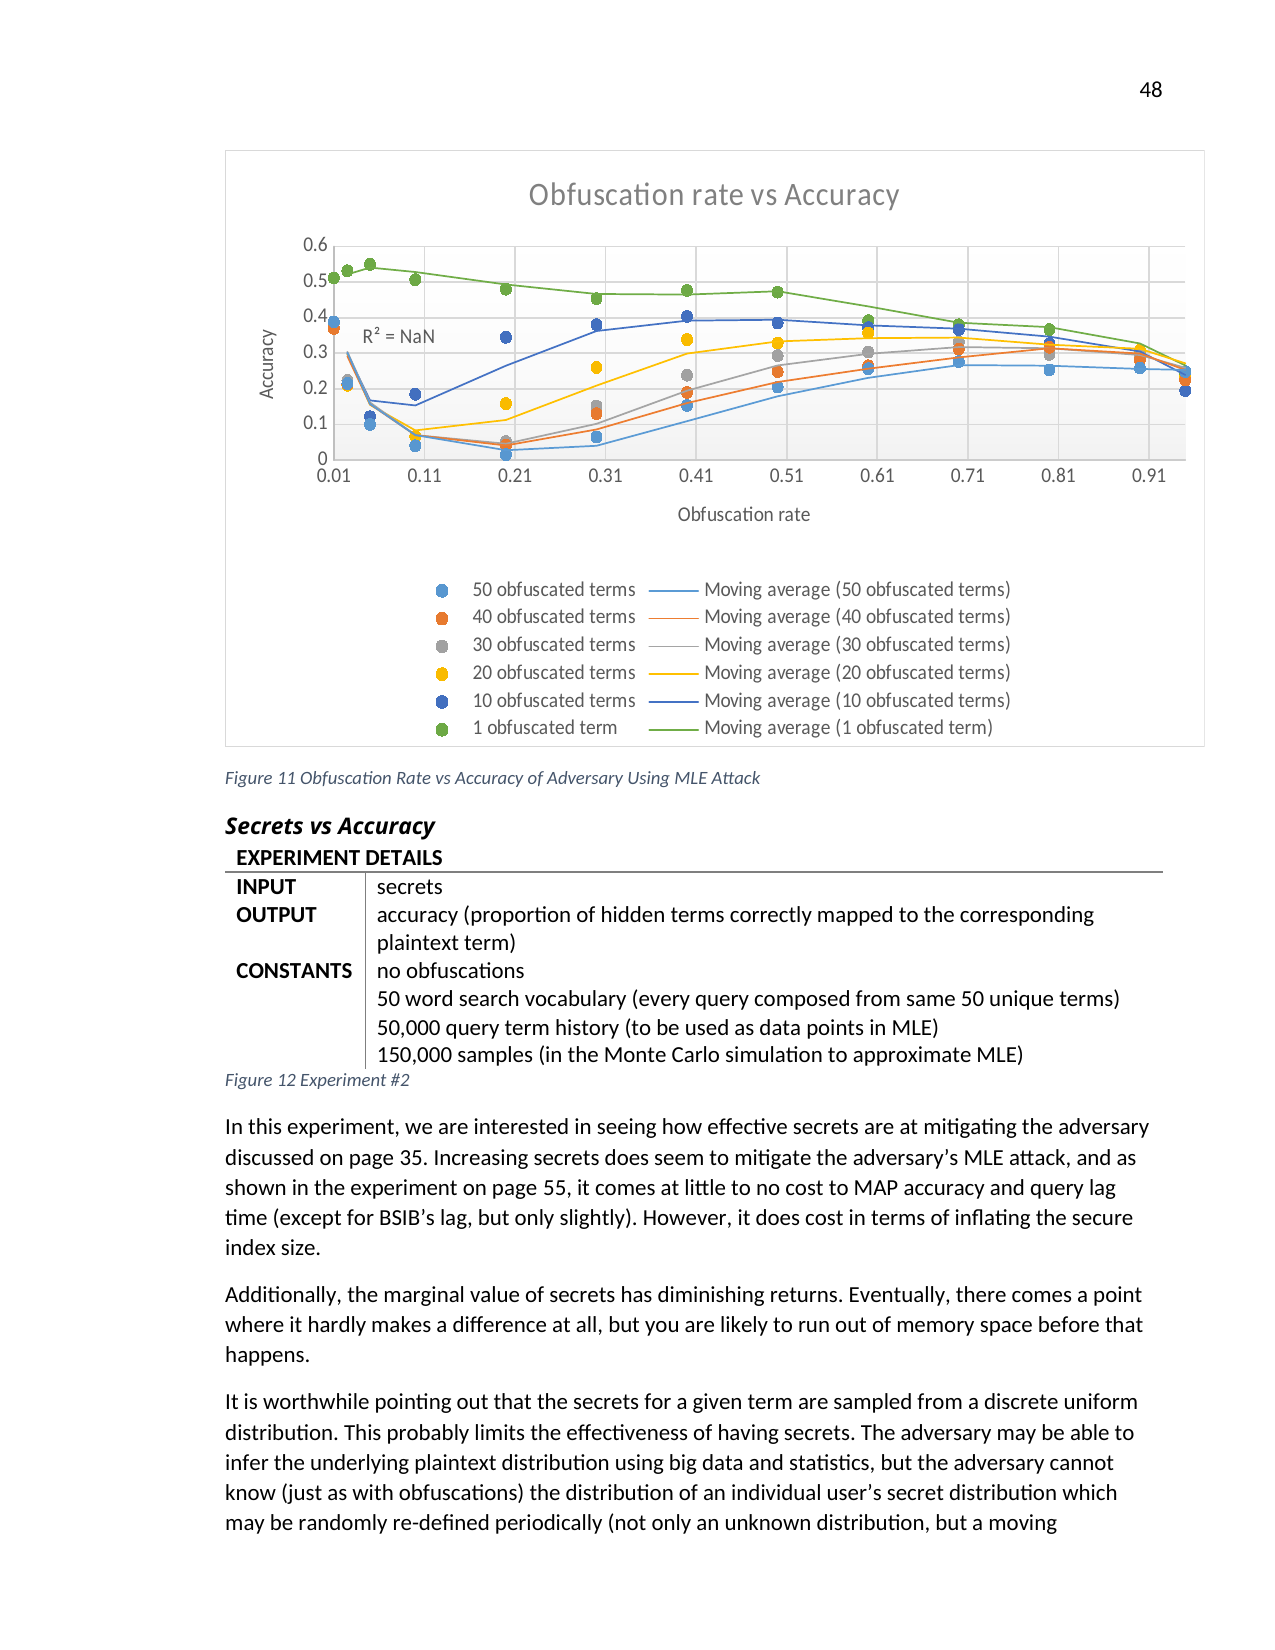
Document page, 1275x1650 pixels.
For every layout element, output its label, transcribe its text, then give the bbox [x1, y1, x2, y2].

table_cell secrets [366, 873, 1082, 901]
text Figure 12 Experiment #2 [225, 1069, 1162, 1092]
subtitle Secrets vs Accuracy [225, 810, 1162, 841]
text Figure 11 Obfuscation Rate vs Accuracy of Adversary Using MLE Attack [225, 766, 1162, 789]
text Additionally, the marginal value of secrets has diminishing returns. Eventually, there comes a point where it hardly makes a difference at all, but you are likely to run out of memory space before that happens. [225, 1280, 1162, 1368]
table_cell no obfuscations 50 word search vocabulary (every query composed from same 50 unique terms) 50,000 query term history (to be used as data points in MLE) 150,000 samples (in the Monte Carlo simulation to approximate MLE) [366, 957, 1162, 1069]
table_cell accuracy (proportion of hidden terms correctly mapped to the corresponding plaintext term) [366, 901, 1162, 957]
table_header Experiment Details [225, 844, 1162, 871]
text In this experiment, we are interested in seeing how effective secrets are at mitigating the adversary discussed on page 35. Increasing secrets does seem to mitigate the adversary’s MLE attack, and as shown in the experiment on page 53, it comes at little to no cost to MAP accuracy and query lag time (except for BSIB’s lag, but only slightly). However, it does cost in terms of inflating the secure index size. [225, 1112, 1162, 1261]
table_cell Output [225, 901, 365, 957]
table_cell Input [225, 873, 365, 901]
table_cell Constants [225, 957, 365, 1069]
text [225, 1387, 1162, 1536]
